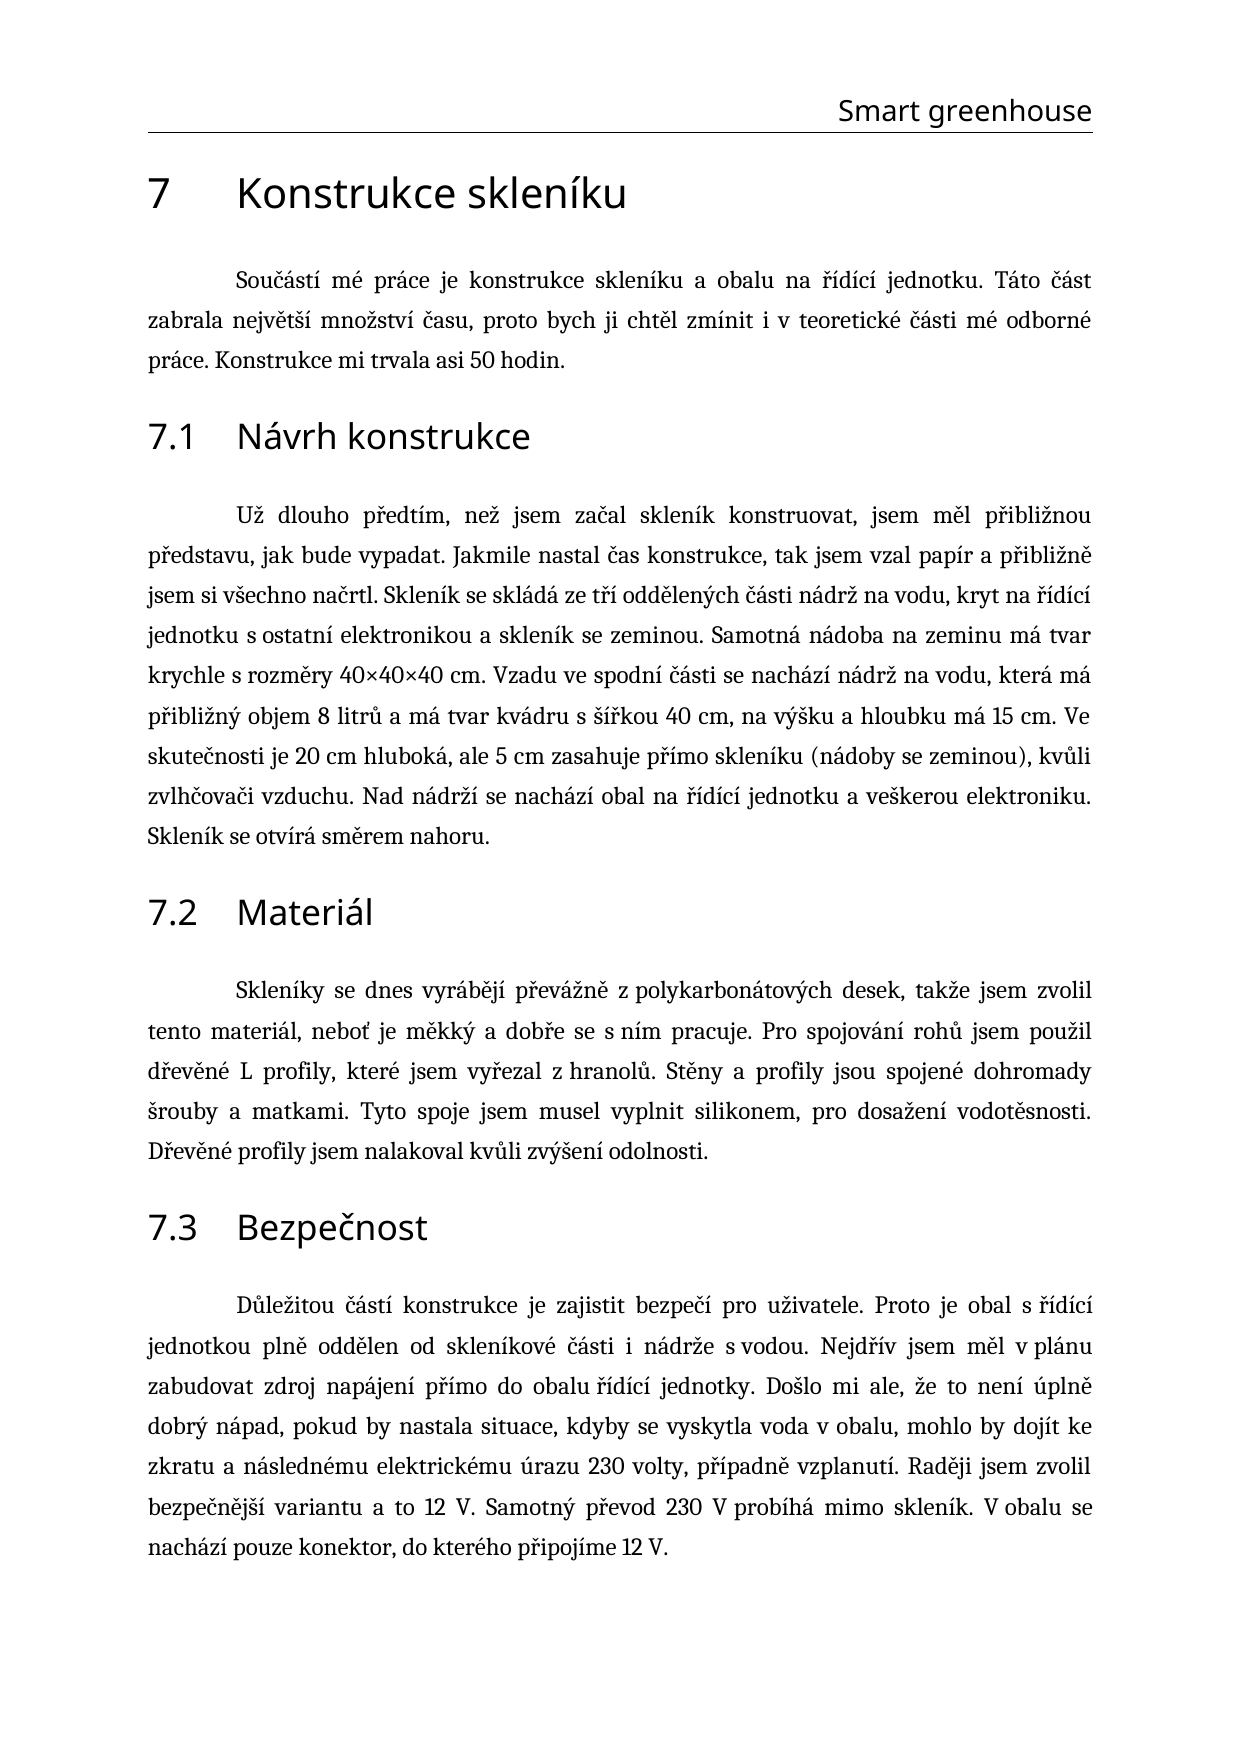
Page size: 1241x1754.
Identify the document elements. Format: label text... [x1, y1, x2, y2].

text Skleníky se dnes vyrábějí převážně z polykarbonátových desek, takže jsem zvolil tento materiál, neboť je měkký a dobře se s ním pracuje. Pro spojování rohů jsem použil dřevěné L profily, které jsem vyřezal z hranolů. Stěny a profily jsou spojené dohromady šrouby a matkami. Tyto spoje jsem musel vyplnit silikonem, pro dosažení vodotěsnosti. Dřevěné profily jsem nalakoval kvůli zvýšení odolnosti. [148, 976, 1093, 1166]
subtitle Materiál [148, 887, 1093, 936]
text Součástí mé práce je konstrukce skleníku a obalu na řídící jednotku. Táto část zabrala největší množství času, proto bych ji chtěl zmínit i v teoretické části mé odborné práce. Konstrukce mi trvala asi 50 hodin. [148, 266, 1093, 375]
subtitle Bezpečnost [148, 1202, 1093, 1251]
text Už dlouho předtím, než jsem začal skleník konstruovat, jsem měl přibližnou představu, jak bude vypadat. Jakmile nastal čas konstrukce, tak jsem vzal papír a přibližně jsem si všechno načrtl. Skleník se skládá ze tří oddělených části nádrž na vodu, kryt na řídící jednotku s ostatní elektronikou a skleník se zeminou. Samotná nádoba na zeminu má tvar krychle s rozměry 40×40×40 cm. Vzadu ve spodní části se nachází nádrž na vodu, která má přibližný objem 8 litrů a má tvar kvádru s šířkou 40 cm, na výšku a hloubku má 15 cm. Ve skutečnosti je 20 cm hluboká, ale 5 cm zasahuje přímo skleníku (nádoby se zeminou), kvůli zvlhčovači vzduchu. Nad nádrží se nachází obal na řídící jednotku a veškerou elektroniku. Skleník se otvírá směrem nahoru. [148, 501, 1093, 851]
subtitle Návrh konstrukce [148, 412, 1093, 460]
subtitle Konstrukce skleníku [148, 164, 1093, 221]
text Důležitou částí konstrukce je zajistit bezpečí pro uživatele. Proto je obal s řídící jednotkou plně oddělen od skleníkové části i nádrže s vodou. Nejdřív jsem měl v plánu zabudovat zdroj napájení přímo do obalu řídící jednotky. Došlo mi ale, že to není úplně dobrý nápad, pokud by nastala situace, kdyby se vyskytla voda v obalu, mohlo by dojít ke zkratu a následnému elektrickému úrazu 230 volty, případně vzplanutí. Raději jsem zvolil bezpečnější variantu a to 12 V. Samotný převod 230 V probíhá mimo skleník. V obalu se nachází pouze konektor, do kterého připojíme 12 V. [148, 1291, 1093, 1561]
